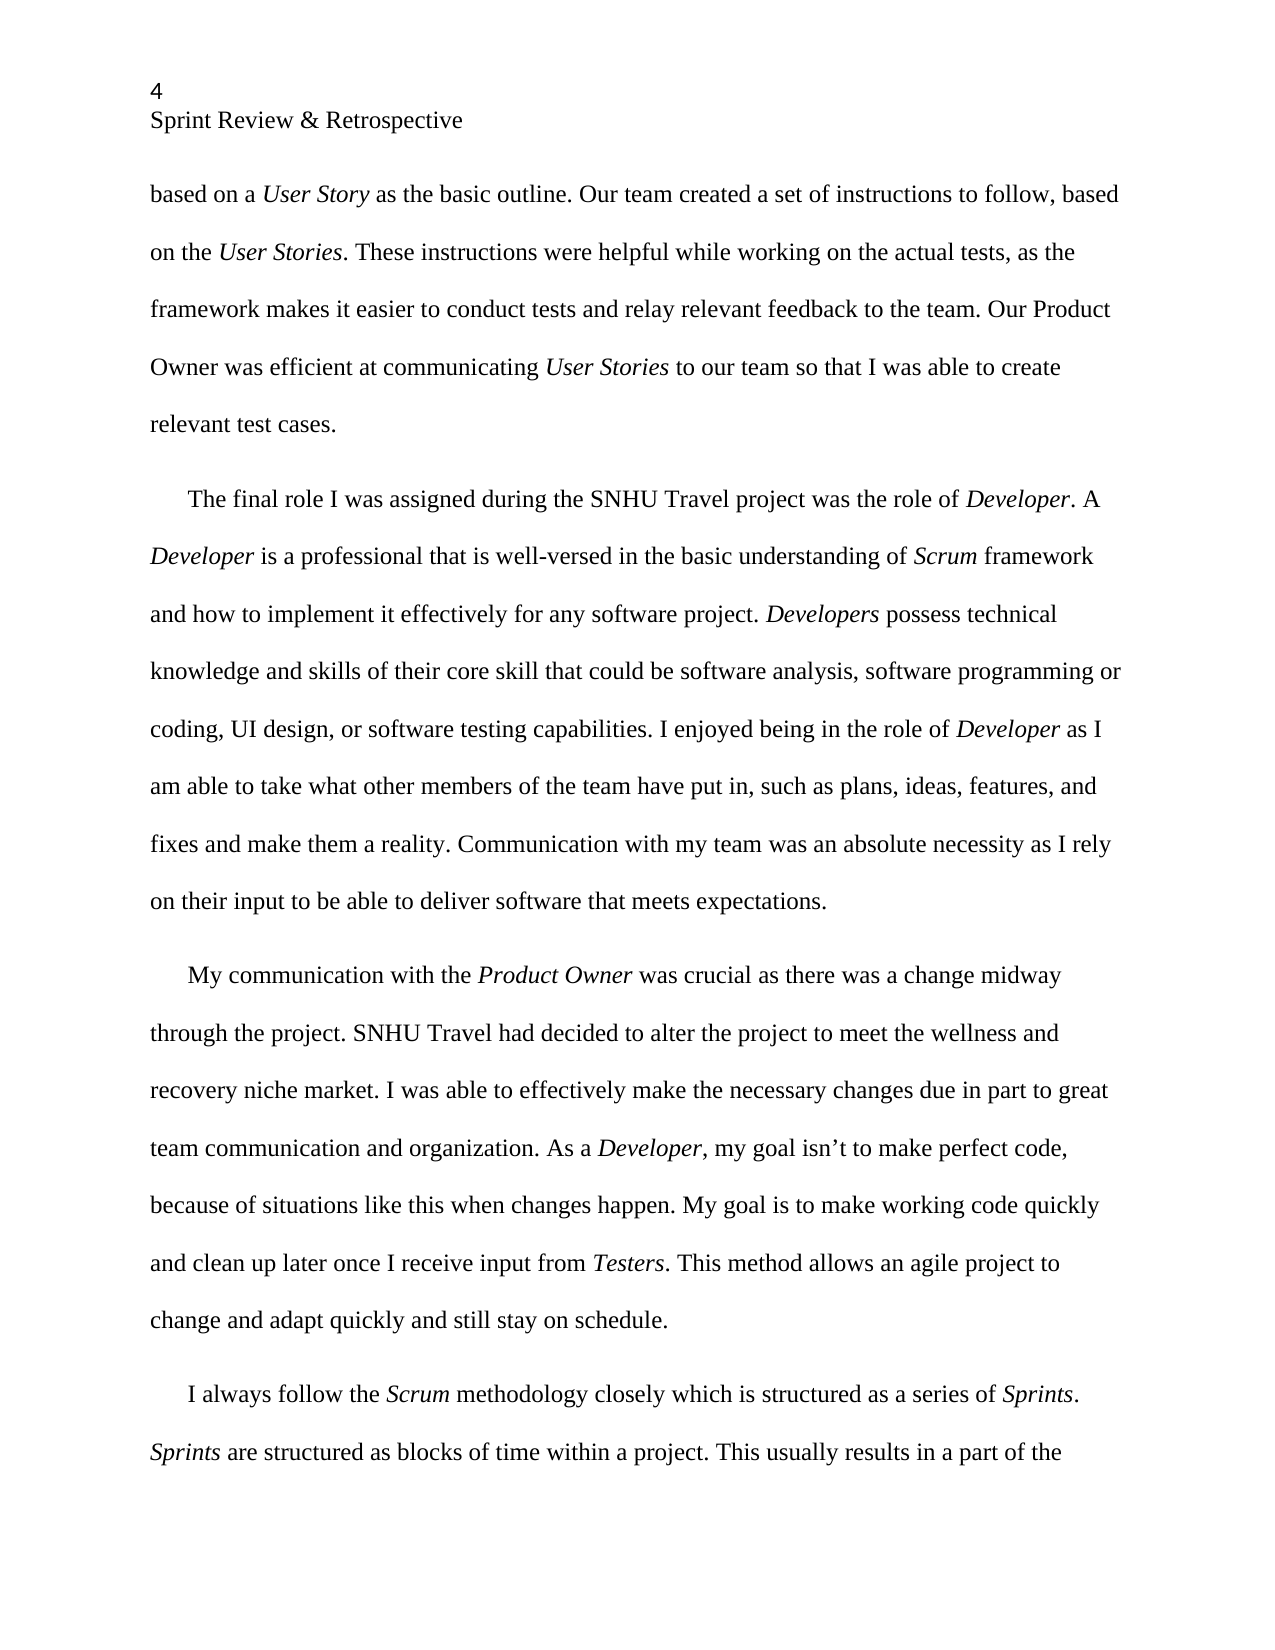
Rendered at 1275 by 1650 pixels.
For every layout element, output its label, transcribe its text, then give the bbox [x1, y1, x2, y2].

text My communication with the Product Owner was crucial as there was a change midway through the project. SNHU Travel had decided to alter the project to meet the wellness and recovery niche market. I was able to effectively make the necessary changes due in part to great team communication and organization. As a Developer, my goal isn’t to make perfect code, because of situations like this when changes happen. My goal is to make working code quickly and clean up later once I receive input from Testers. This method allows an agile project to change and adapt quickly and still stay on schedule. [150, 960, 1125, 1334]
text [150, 179, 1125, 438]
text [150, 1379, 1125, 1466]
text The final role I was assigned during the SNHU Travel project was the role of Developer. A Developer is a professional that is well-versed in the basic understanding of Scrum framework and how to implement it effectively for any software project. Developers possess technical knowledge and skills of their core skill that could be software analysis, software programming or coding, UI design, or software testing capabilities. I enjoyed being in the role of Developer as I am able to take what other members of the team have put in, such as plans, ideas, features, and fixes and make them a reality. Communication with my team was an absolute necessity as I rely on their input to be able to deliver software that meets expectations. [150, 484, 1125, 915]
